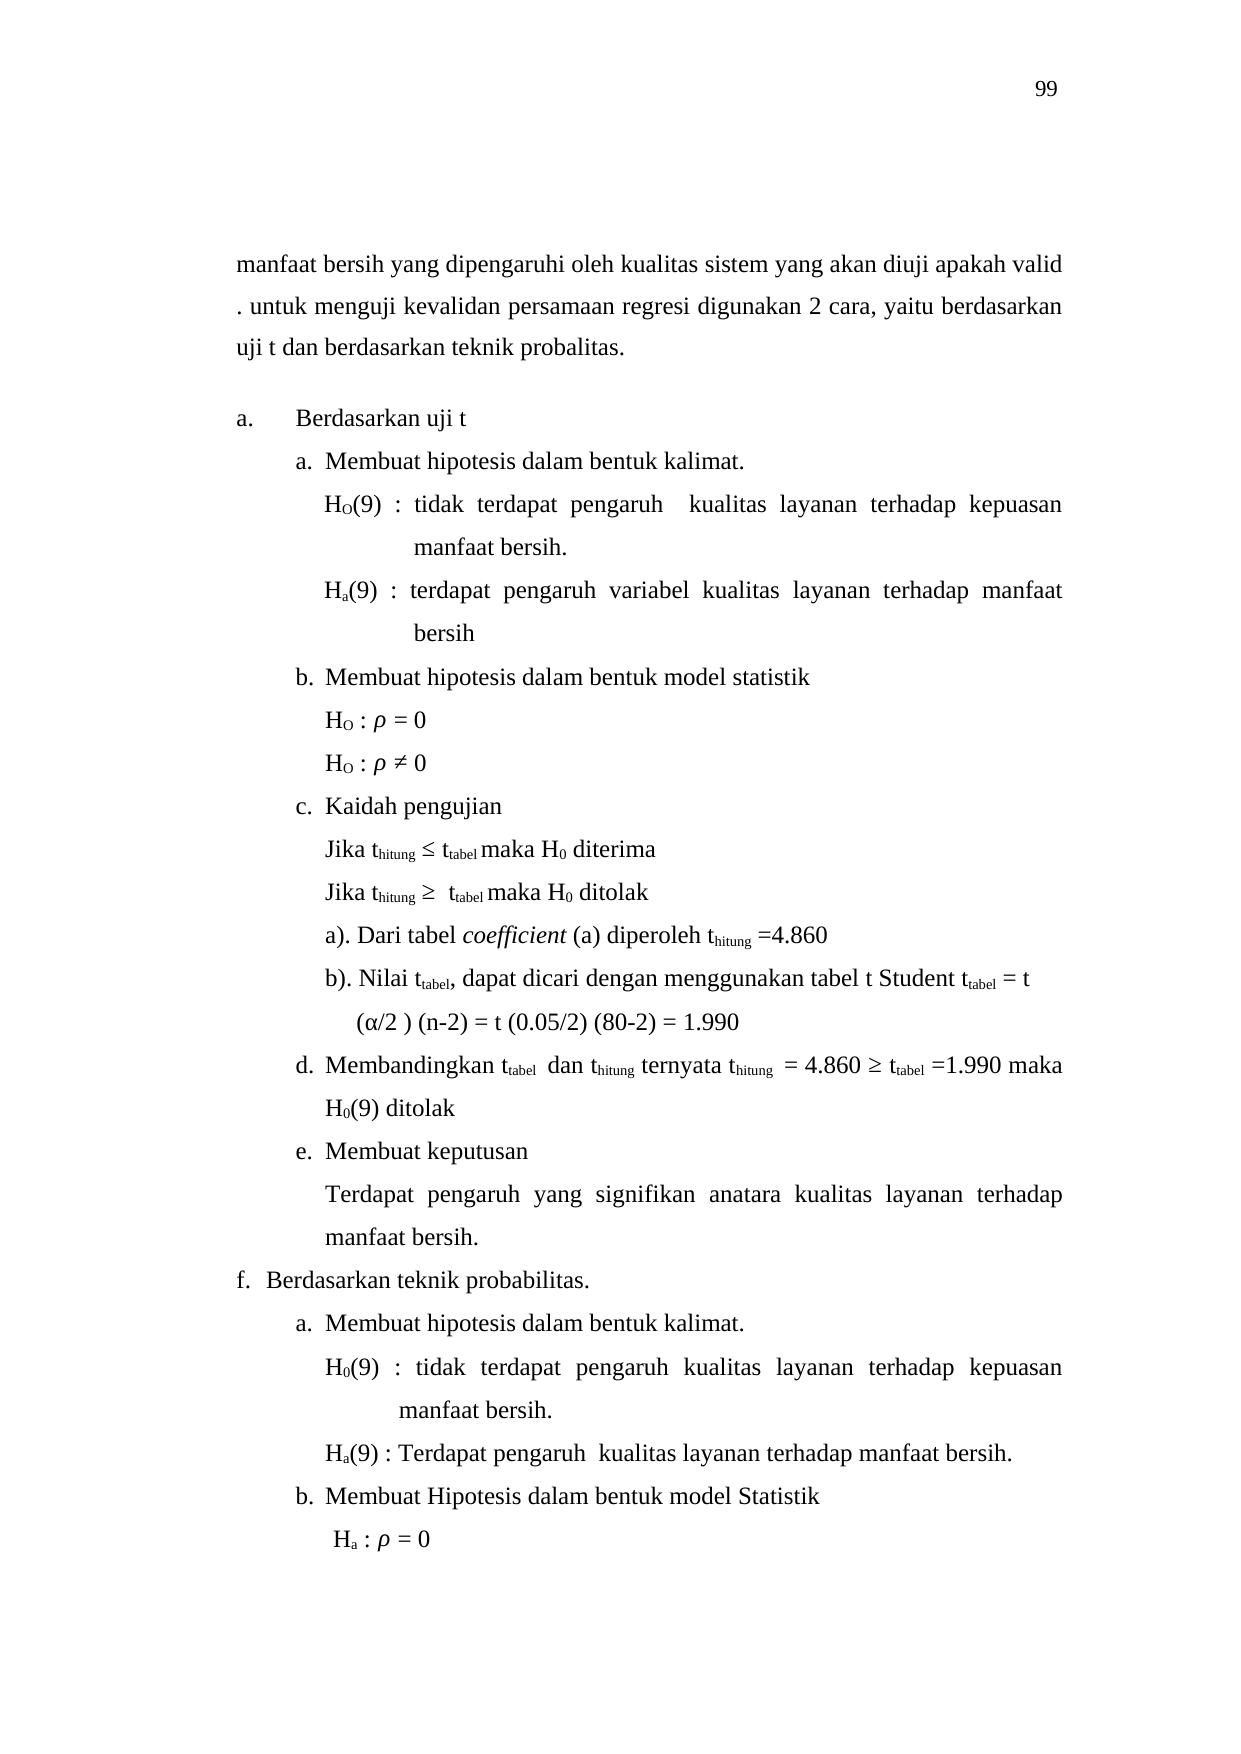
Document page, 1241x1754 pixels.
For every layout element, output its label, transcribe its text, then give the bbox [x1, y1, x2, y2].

list H0(9) : tidak terdapat pengaruh kualitas layanan terhadap kepuasan manfaat bersih. [325, 1352, 1063, 1423]
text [236, 236, 1063, 361]
list b). Nilai ttabel, dapat dicari dengan menggunakan tabel t Student ttabel = t [325, 963, 1063, 992]
list Ha : = 0 [333, 1524, 1063, 1553]
list Membuat hipotesis dalam bentuk kalimat. [295, 446, 1063, 475]
list Berdasarkan uji t [236, 403, 1063, 432]
list Berdasarkan teknik probabilitas. [236, 1265, 1063, 1294]
list Membuat Hipotesis dalam bentuk model Statistik [295, 1481, 1063, 1510]
text HO(9) : tidak terdapat pengaruh kualitas layanan terhadap kepuasan manfaat bersih. [324, 489, 1063, 561]
list Membuat hipotesis dalam bentuk model statistik [295, 662, 1063, 690]
list HO : 0 [325, 748, 1063, 777]
text a). Dari tabel coefficient (a) diperoleh thitung =4.860 [325, 920, 1063, 949]
list Ha(9) : Terdapat pengaruh kualitas layanan terhadap manfaat bersih. [325, 1438, 1063, 1467]
list HO : = 0 [325, 705, 1063, 733]
text Ha(9) : terdapat pengaruh variabel kualitas layanan terhadap manfaat bersih [324, 575, 1063, 647]
list Jika thitung ttabel maka H0 diterima [325, 834, 1063, 863]
list Terdapat pengaruh yang signifikan anatara kualitas layanan terhadap manfaat bersih. [325, 1179, 1063, 1251]
list Membuat keputusan [295, 1136, 1063, 1165]
list Membuat hipotesis dalam bentuk kalimat. [295, 1308, 1063, 1337]
list (α/2 ) (n-2) = t (0.05/2) (80-2) = 1.990 [325, 1007, 1063, 1035]
list Kaidah pengujian [295, 791, 1063, 820]
list Membandingkan ttabel dan thitung ternyata thitung = 4.860 ttabel =1.990 maka H0(9) ditolak [295, 1050, 1063, 1122]
list Jika thitung ttabel maka H0 ditolak [325, 877, 1063, 906]
